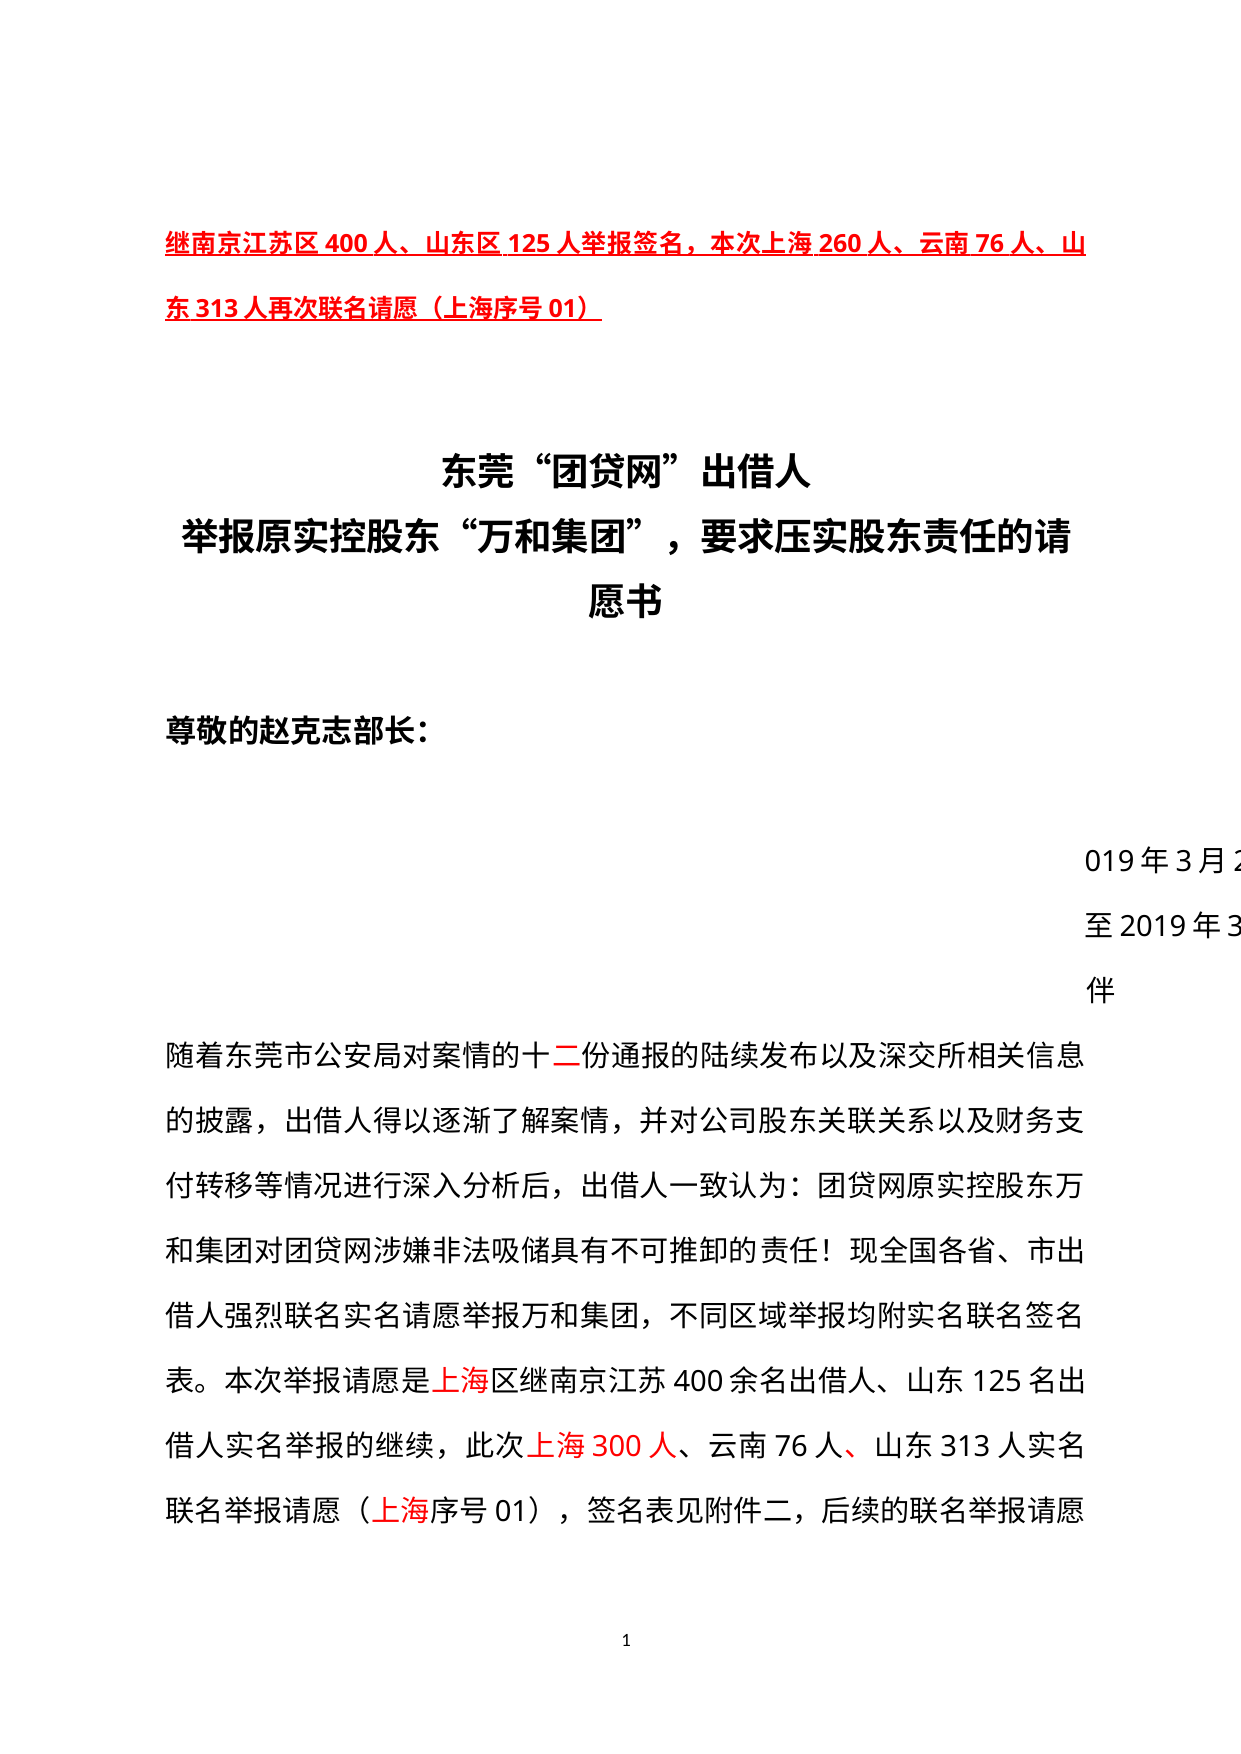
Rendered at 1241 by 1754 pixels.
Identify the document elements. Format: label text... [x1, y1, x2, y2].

text 举报原实控股东“万和集团”，要求压实股东责任的请愿书 [165, 502, 1087, 632]
text ，东莞团贷网互联网科技服务有限公司（以下简称“团贷网”）因涉嫌非法吸收公众存款被东莞市公安局立案侦查，其实际控制人唐某、张某等被采取刑事强制措施。截至平台数据显示仍有出借人22.2万，待偿金额145亿；平台遭封停接管、还款渠道被阻断，致使连累出借人家庭上百万人口陷入困境。 [1084, 762, 1240, 957]
text 东莞“团贷网”出借人 [165, 437, 1087, 502]
text 继南京江苏区400人、山东区125人举报签名，本次上海260人、云南76人、山东313人再次联名请愿（上海序号01） [165, 209, 1087, 339]
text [165, 957, 1087, 1542]
text 尊敬的赵克志部长： [165, 697, 1087, 762]
